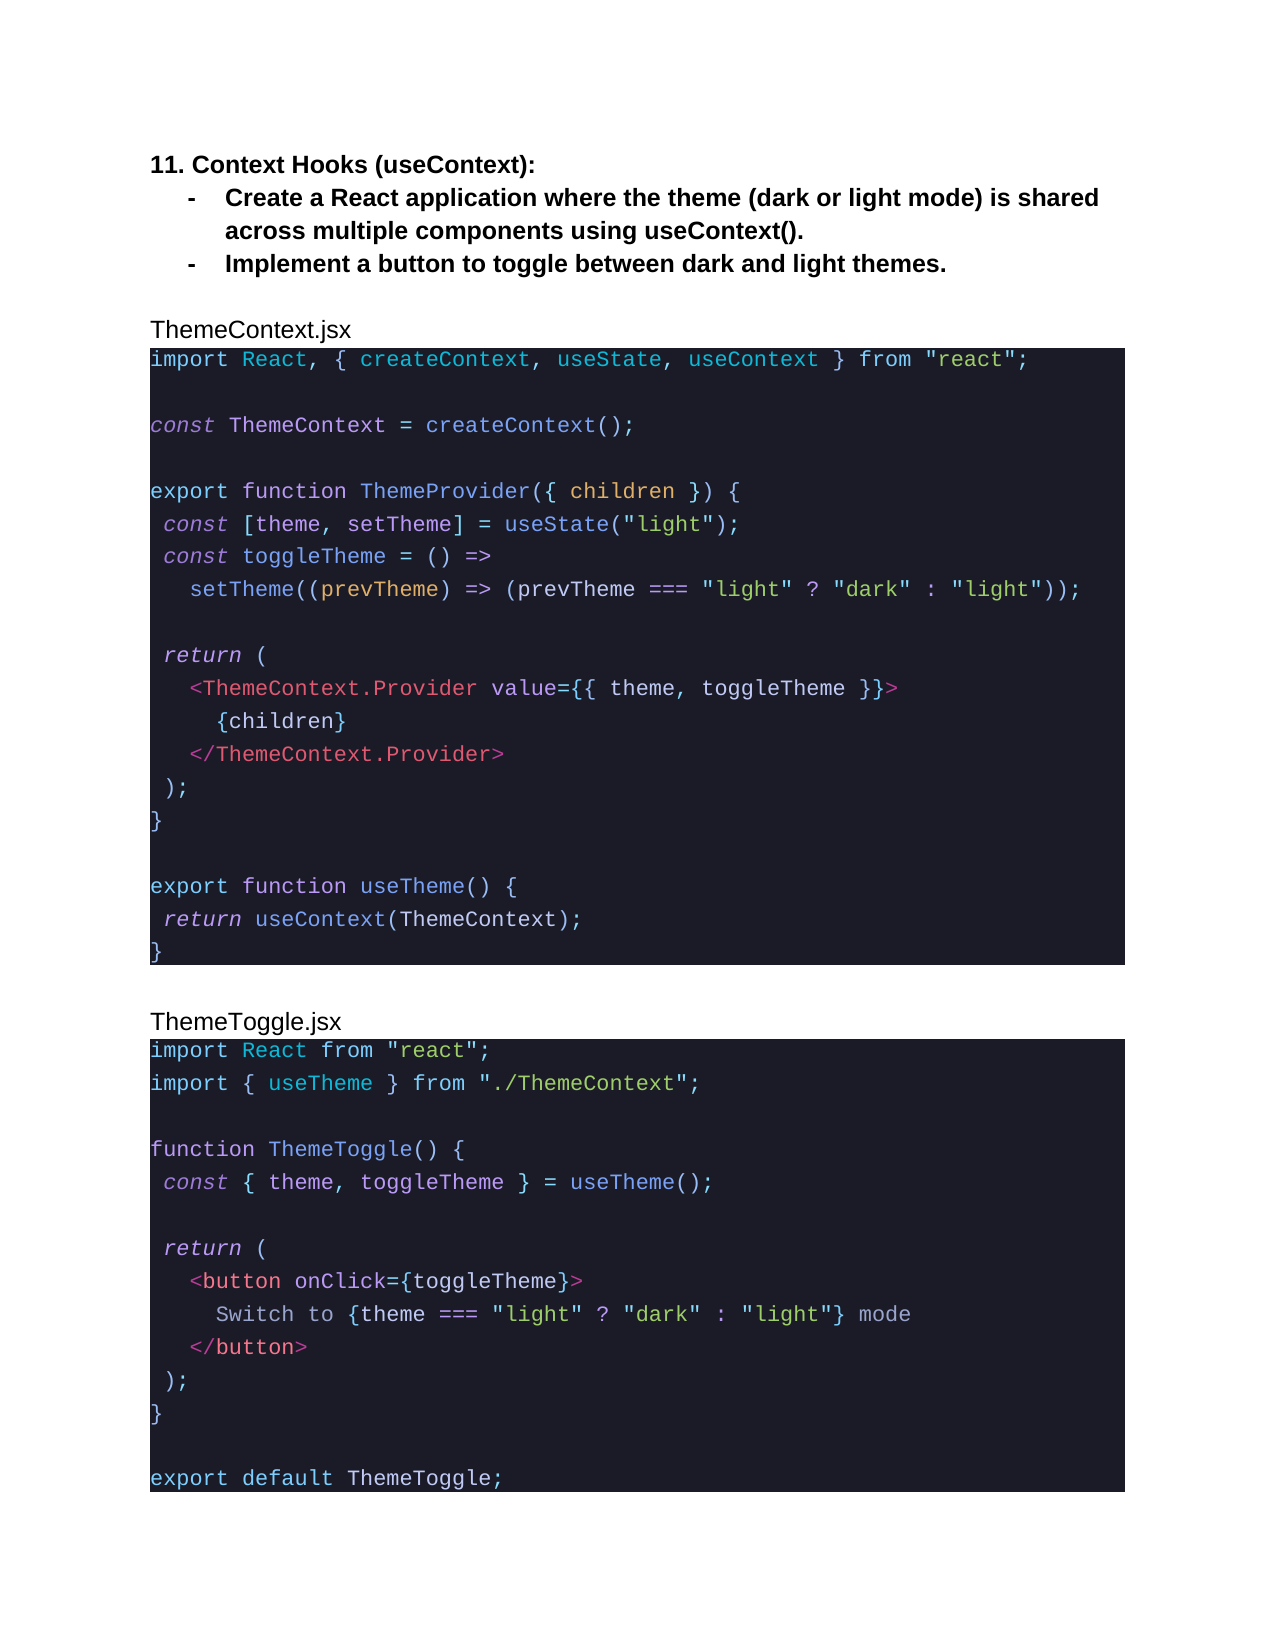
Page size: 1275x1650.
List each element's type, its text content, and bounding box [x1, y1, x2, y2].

text export function ThemeProvider({ children }) { [150, 480, 1125, 504]
text </button> [150, 1336, 1125, 1361]
text 11. Context Hooks (useContext): [150, 150, 1125, 179]
text export default ThemeToggle; [150, 1467, 1125, 1492]
text import React, { createContext, useState, useContext } from "react"; [150, 348, 1125, 373]
text ThemeToggle.jsx [150, 1007, 1125, 1035]
text </ThemeContext.Provider> [150, 743, 1125, 768]
text } [150, 941, 1125, 965]
text import React from "react"; [150, 1039, 1125, 1064]
text return ( [150, 1237, 1125, 1262]
text import { useTheme } from "./ThemeContext"; [150, 1072, 1125, 1097]
text } [150, 809, 1125, 834]
text <ThemeContext.Provider value={{ theme, toggleTheme }}> [150, 677, 1125, 702]
text return ( [150, 644, 1125, 669]
text const { theme, toggleTheme } = useTheme(); [150, 1171, 1125, 1196]
text ); [150, 776, 1125, 801]
text const [theme, setTheme] = useState("light"); [150, 513, 1125, 537]
text return useContext(ThemeContext); [150, 908, 1125, 932]
text Switch to {theme === "light" ? "dark" : "light"} mode [150, 1303, 1125, 1328]
text const toggleTheme = () => [150, 546, 1125, 570]
text setTheme((prevTheme) => (prevTheme === "light" ? "dark" : "light")); [150, 578, 1125, 603]
text {children} [150, 710, 1125, 735]
list Create a React application where the theme (dark or light mode) is shared across multiple components using useContext(). [187, 183, 1125, 245]
text ); [150, 1369, 1125, 1393]
text export function useTheme() { [150, 875, 1125, 899]
list Implement a button to toggle between dark and light themes. [187, 249, 1125, 278]
text function ThemeToggle() { [150, 1138, 1125, 1163]
text const ThemeContext = createContext(); [150, 414, 1125, 439]
text ThemeContext.jsx [150, 315, 1125, 344]
text <button onClick={toggleTheme}> [150, 1270, 1125, 1295]
text } [150, 1402, 1125, 1426]
